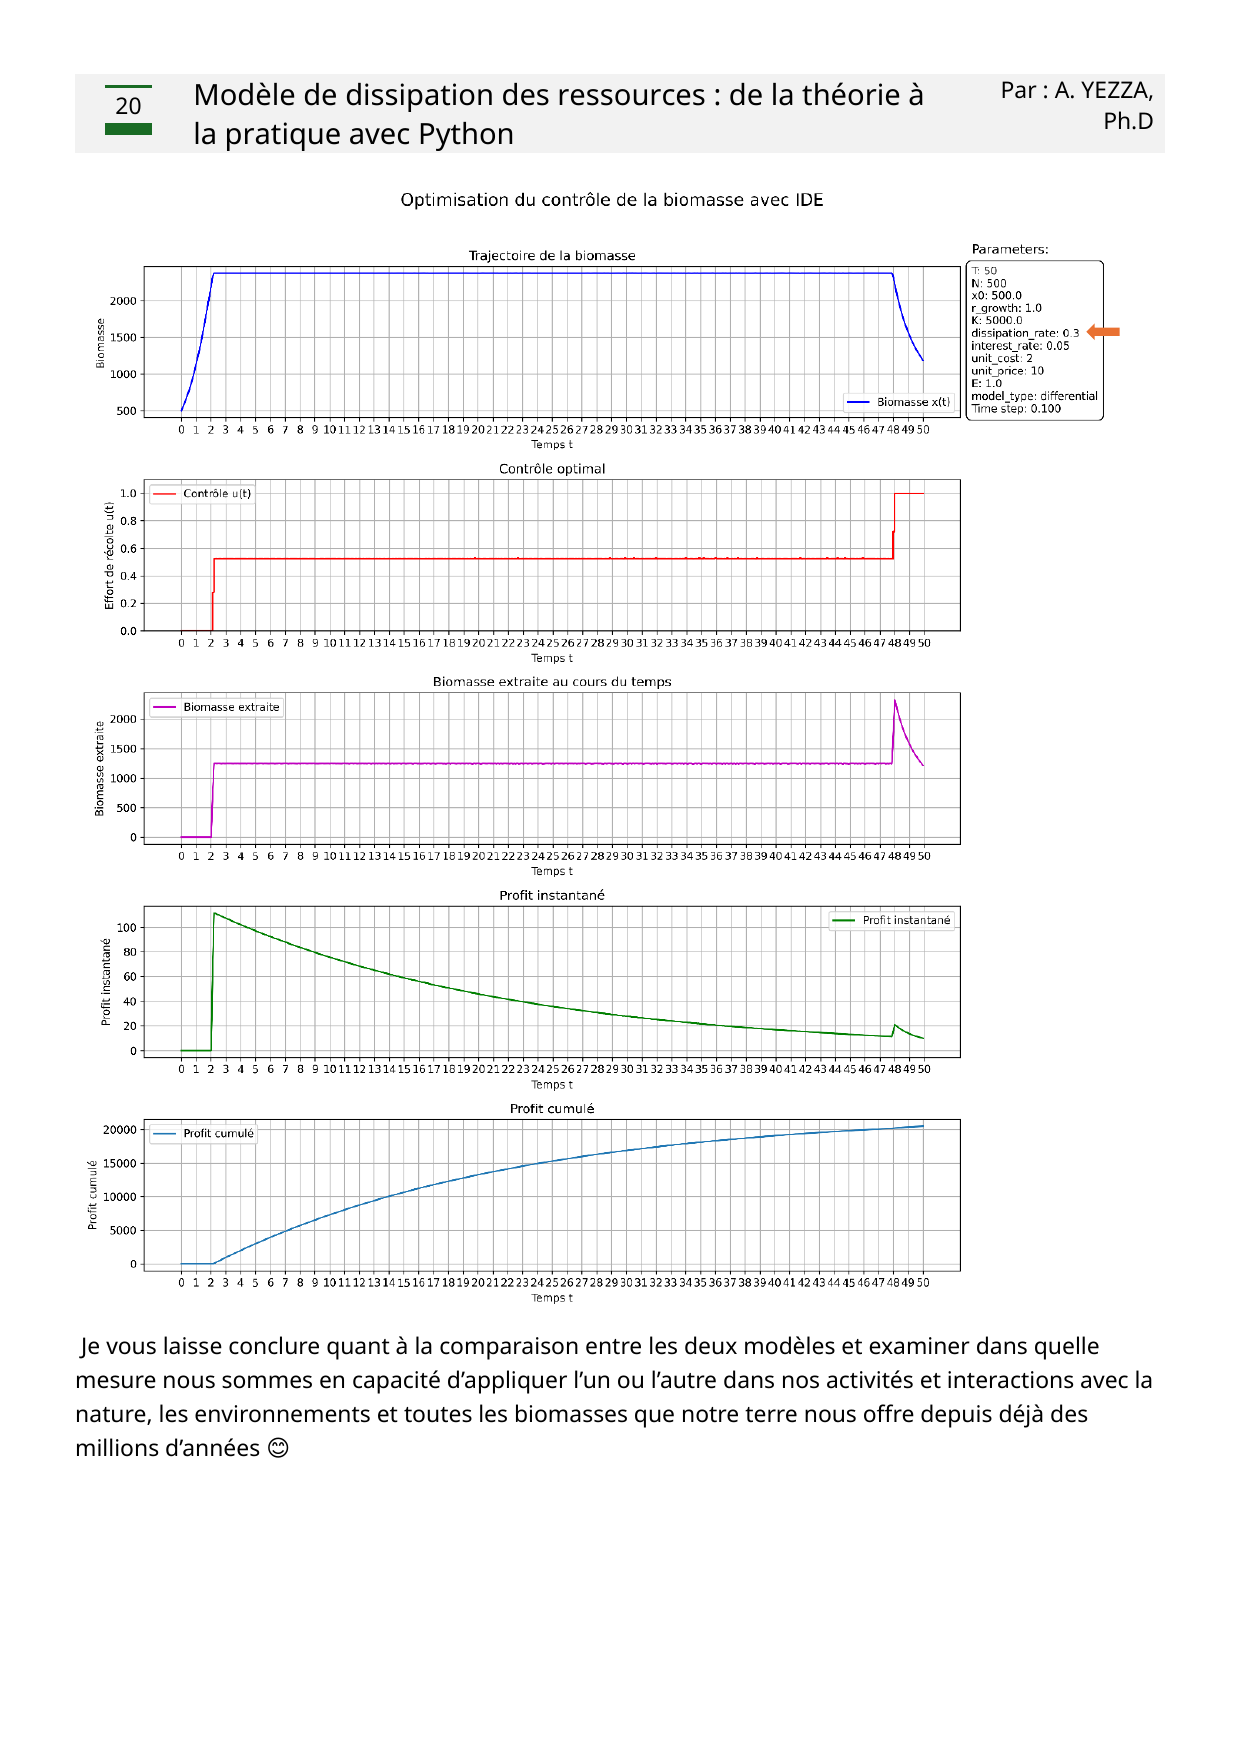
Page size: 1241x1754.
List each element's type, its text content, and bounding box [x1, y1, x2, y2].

picture [81, 184, 1142, 1311]
text Je vous laisse conclure quant à la comparaison entre les deux modèles et examiner dans quelle mesure nous sommes en capacité d’appliquer l’un ou l’autre dans nos activités et interactions avec la nature, les environnements et toutes les biomasses que notre terre nous offre depuis déjà des millions d’années [75, 1330, 1165, 1463]
